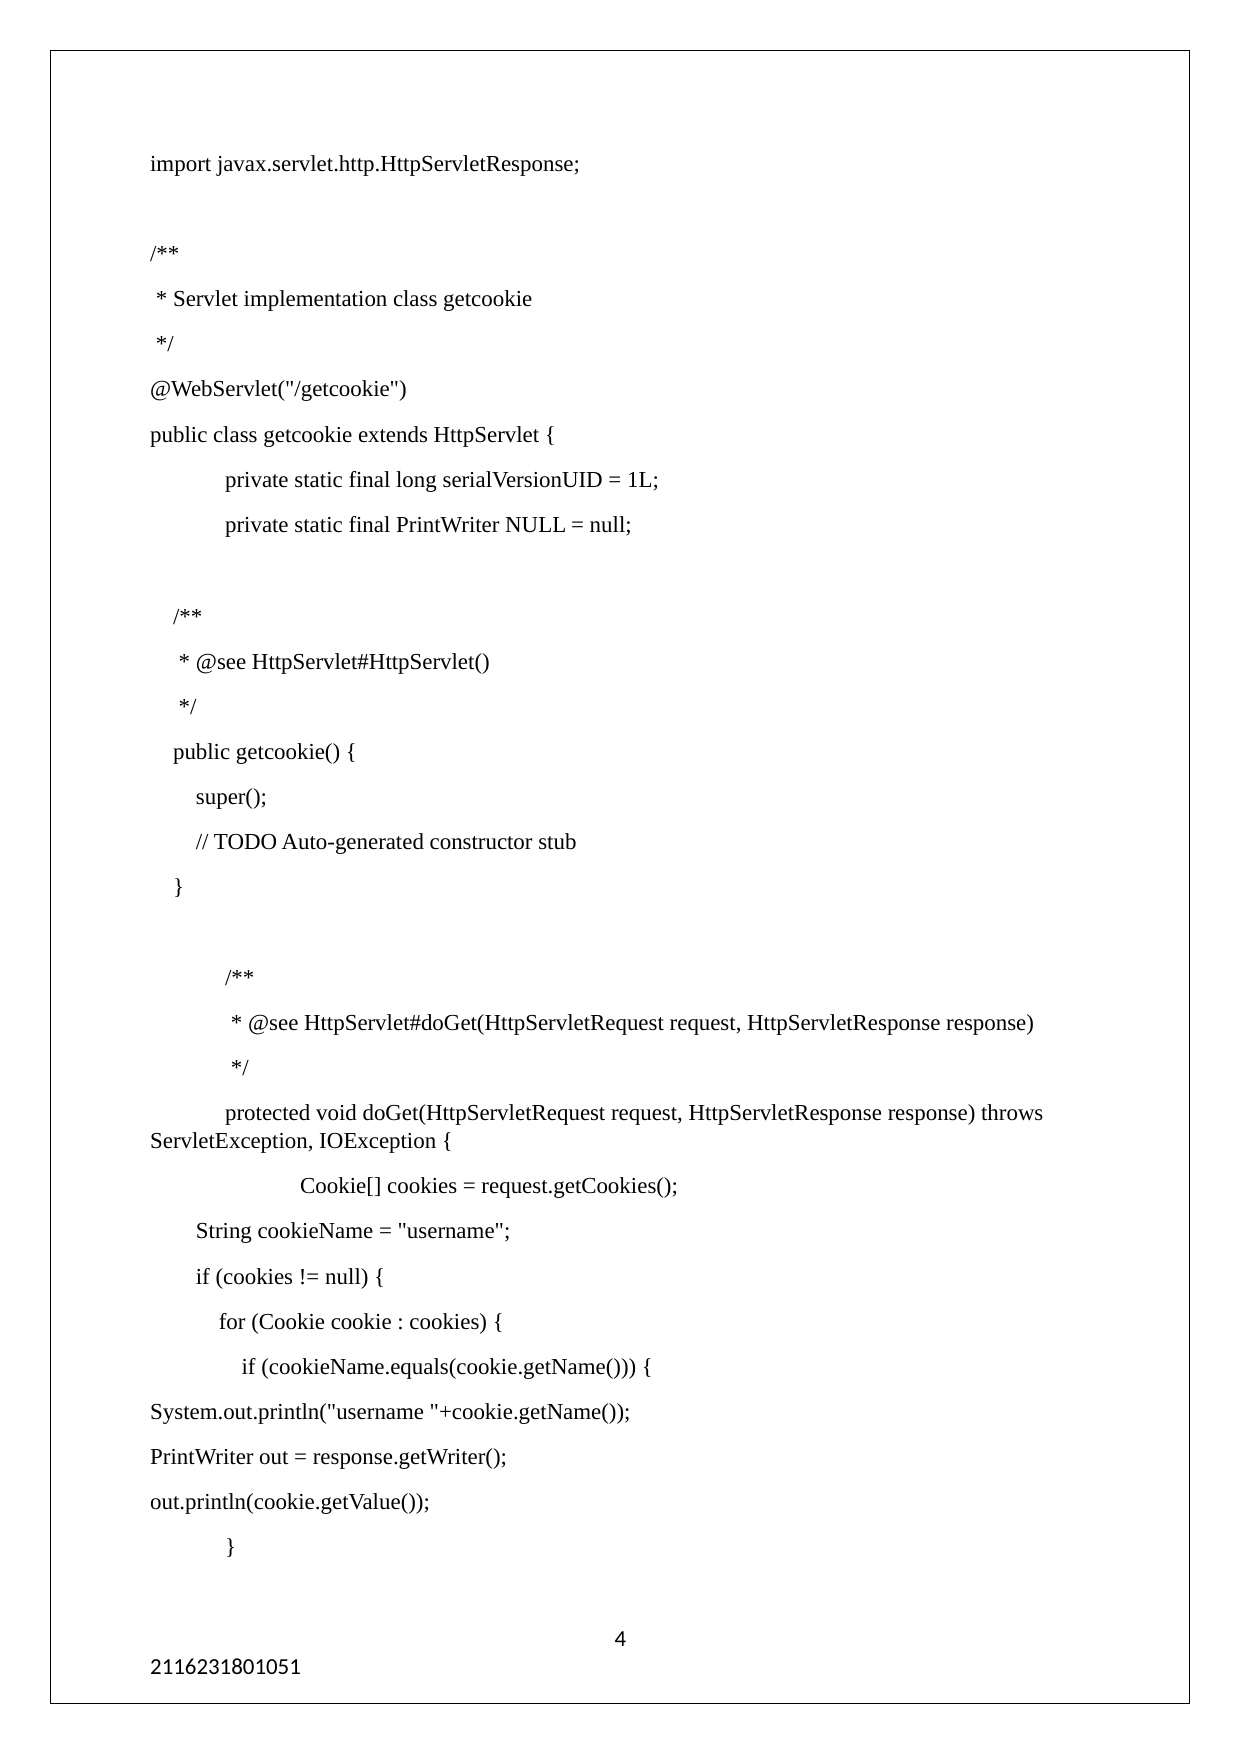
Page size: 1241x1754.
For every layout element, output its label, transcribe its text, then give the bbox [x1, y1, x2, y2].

text Cookie[] cookies = request.getCookies(); [150, 1172, 1090, 1199]
text */ [150, 693, 1090, 719]
text @WebServlet("/getcookie") [150, 376, 1090, 402]
text } [150, 873, 1090, 900]
text String cookieName = "username"; [150, 1218, 1090, 1244]
text super(); [150, 783, 1090, 809]
text PrintWriter out = response.getWriter(); [150, 1443, 1090, 1469]
text public class getcookie extends HttpServlet { [150, 421, 1090, 447]
text // TODO Auto-generated constructor stub [150, 828, 1090, 855]
text private static final long serialVersionUID = 1L; [150, 466, 1090, 492]
text /** [150, 240, 1090, 267]
text * @see HttpServlet#HttpServlet() [150, 648, 1090, 674]
text public getcookie() { [150, 738, 1090, 764]
text * @see HttpServlet#doGet(HttpServletRequest request, HttpServletResponse response) [150, 1009, 1090, 1035]
text /** [150, 964, 1090, 990]
text System.out.println("username "+cookie.getName()); [150, 1398, 1090, 1424]
text protected void doGet(HttpServletRequest request, HttpServletResponse response) throws ServletException, IOException { [150, 1099, 1090, 1154]
text */ [150, 1054, 1090, 1080]
text if (cookieName.equals(cookie.getName())) { [150, 1353, 1090, 1379]
text /** [150, 603, 1090, 629]
text private static final PrintWriter NULL = null; [150, 511, 1090, 537]
text } [150, 1533, 1090, 1560]
text import javax.servlet.http.HttpServletResponse; [150, 150, 1090, 176]
text for (Cookie cookie : cookies) { [150, 1308, 1090, 1334]
text out.println(cookie.getValue()); [150, 1488, 1090, 1514]
text */ [150, 330, 1090, 357]
text if (cookies != null) { [150, 1263, 1090, 1289]
text * Servlet implementation class getcookie [150, 285, 1090, 312]
